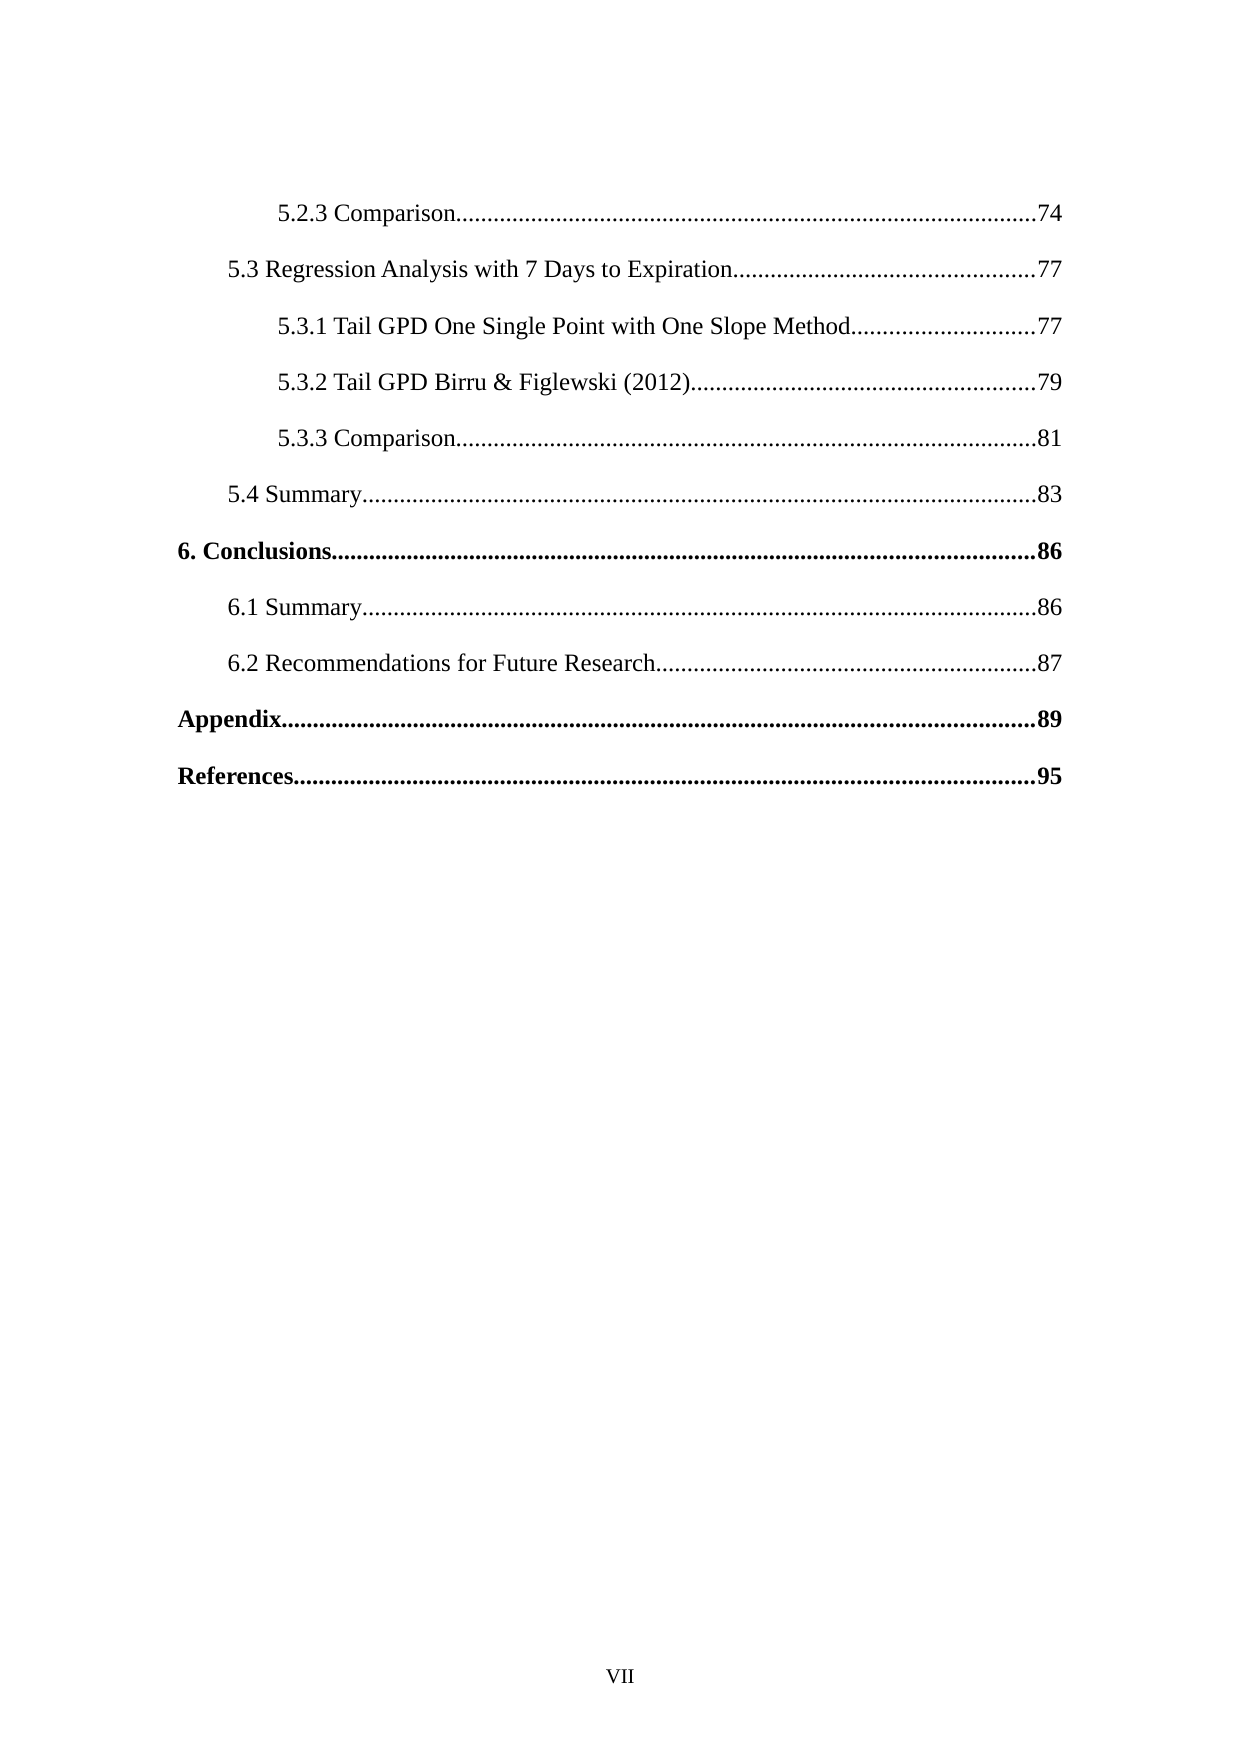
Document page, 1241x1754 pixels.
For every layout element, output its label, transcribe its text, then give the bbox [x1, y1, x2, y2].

text 6.1 Summary 86 [177, 588, 1063, 625]
text 5.3.1 Tail GPD One Single Point with One Slope Method 77 [277, 306, 1063, 344]
text 5.3 Regression Analysis with 7 Days to Expiration 77 [177, 250, 1063, 288]
text 5.4 Summary 83 [177, 475, 1063, 513]
text 6. Conclusions 86 [177, 531, 1063, 569]
text 5.3.3 Comparison 81 [277, 419, 1063, 456]
text 5.2.3 Comparison 74 [277, 194, 1063, 231]
text 6.2 Recommendations for Future Research 87 [177, 644, 1063, 681]
text References 95 [177, 756, 1063, 794]
text Appendix 89 [177, 700, 1063, 738]
text 5.3.2 Tail GPD Birru & Figlewski (2012) 79 [277, 363, 1063, 400]
